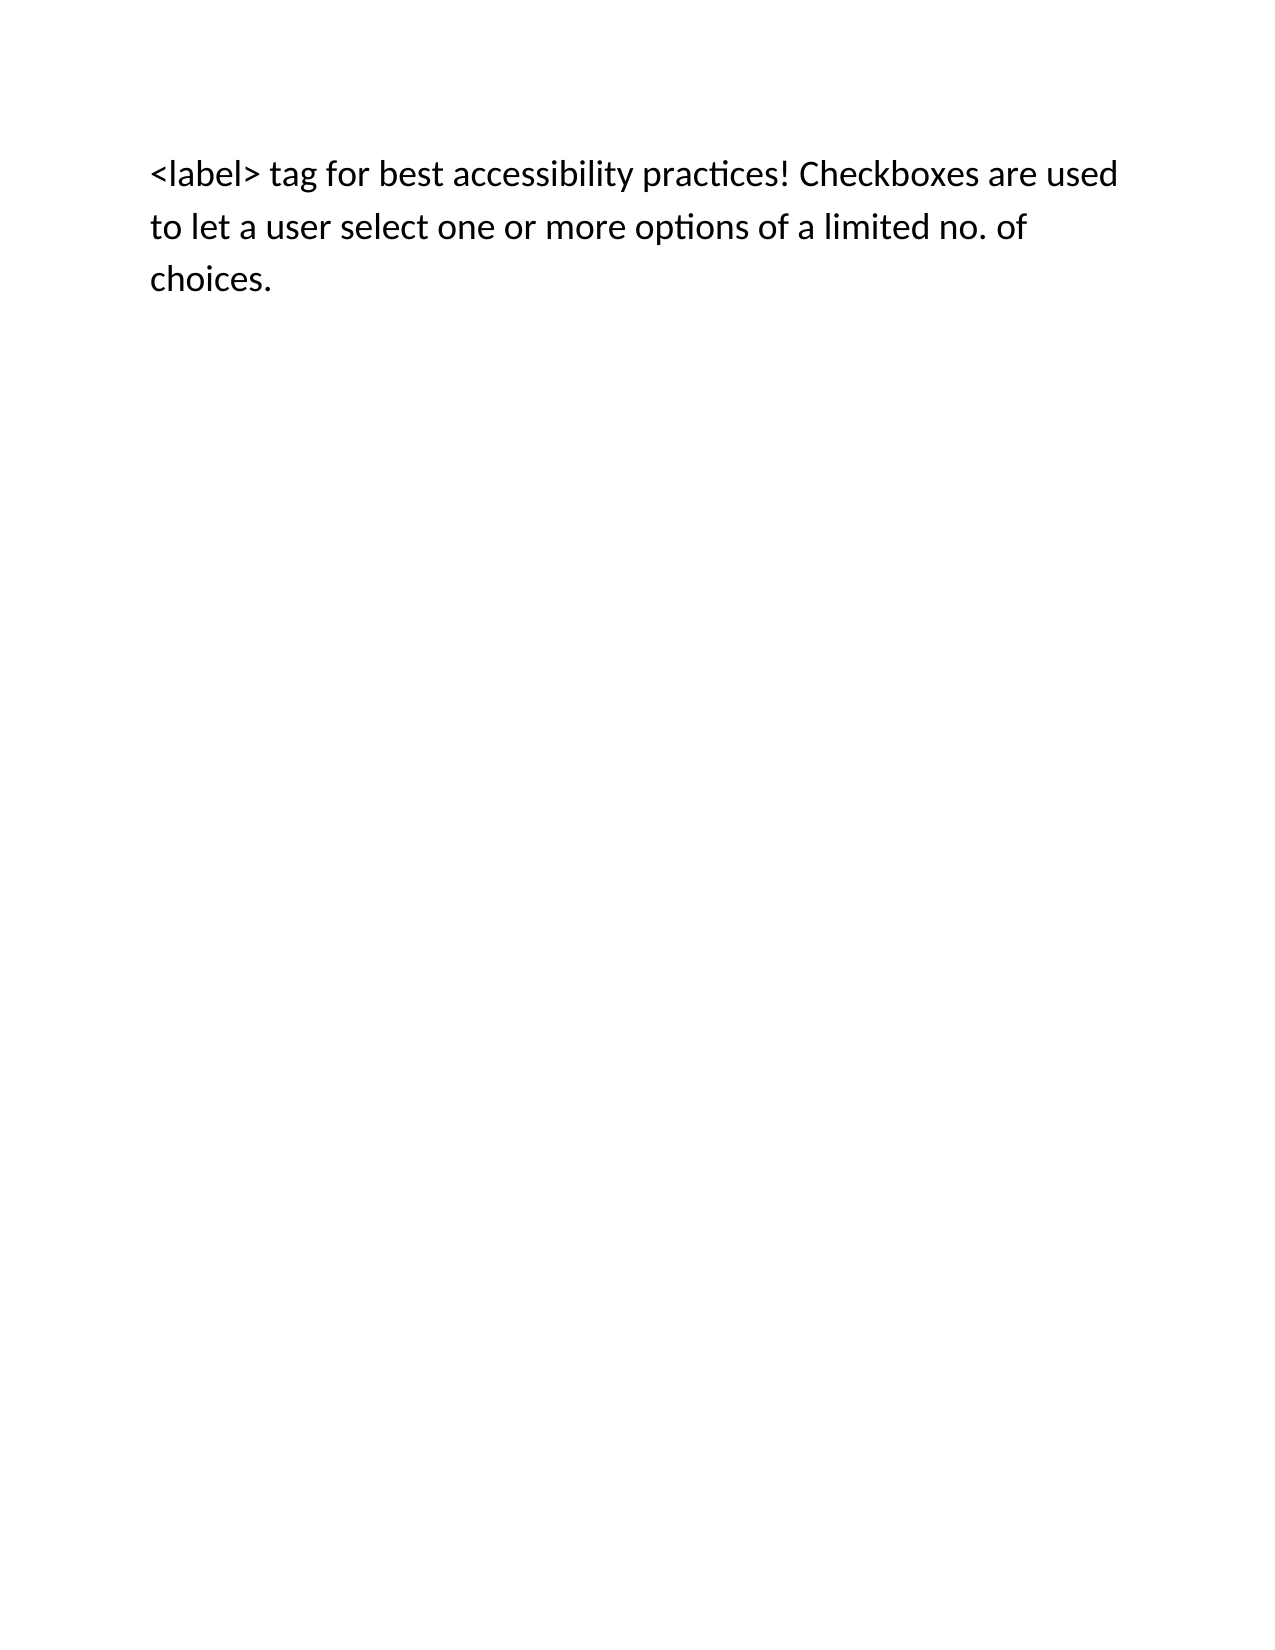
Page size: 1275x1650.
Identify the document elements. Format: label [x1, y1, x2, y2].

text [150, 150, 1125, 301]
